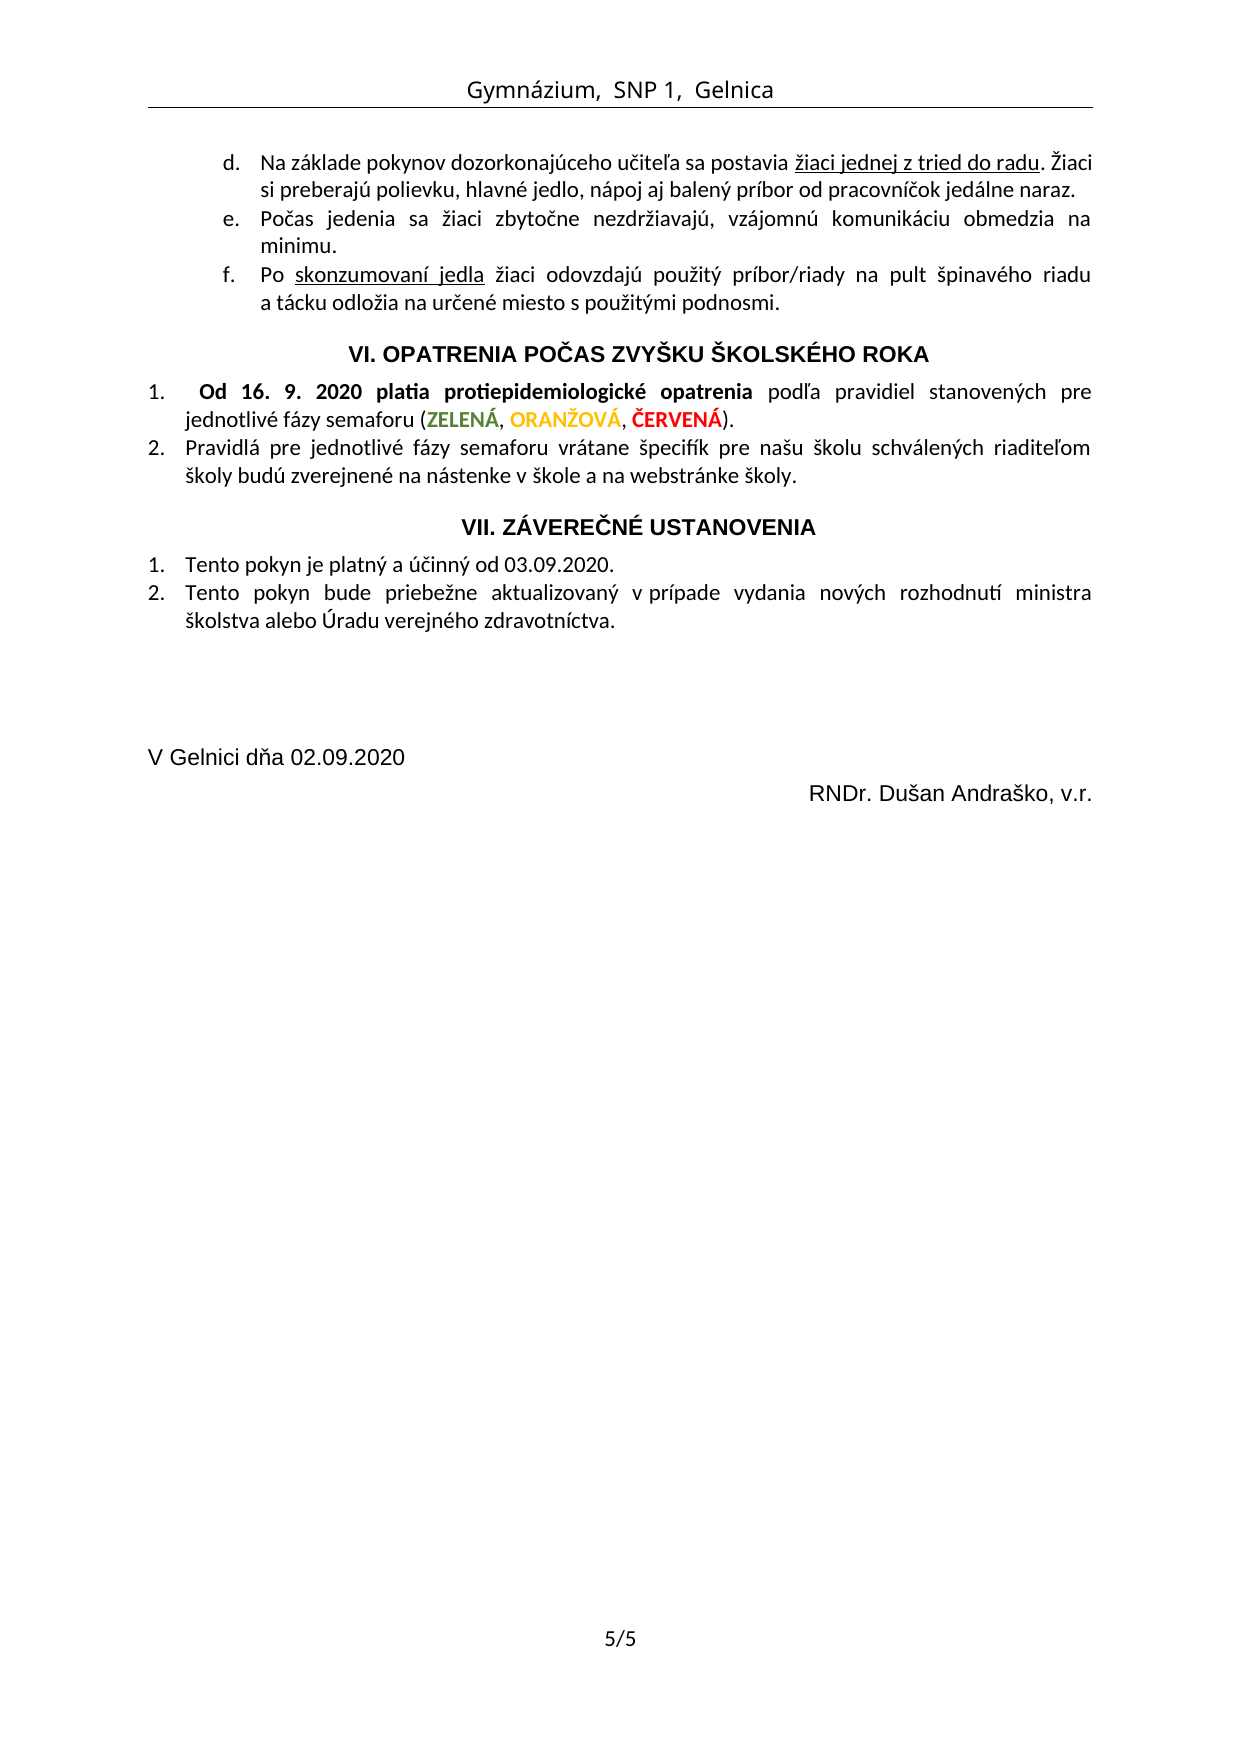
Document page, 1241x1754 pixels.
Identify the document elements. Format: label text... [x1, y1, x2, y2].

list Pravidlá pre jednotlivé fázy semaforu vrátane špecifík pre našu školu schválených riaditeľom školy budú zverejnené na nástenke v škole a na webstránke školy. [148, 433, 1093, 489]
list Tento pokyn bude priebežne aktualizovaný v prípade vydania nových rozhodnutí ministra školstva alebo Úradu verejného zdravotníctva. [148, 578, 1093, 634]
list Počas jedenia sa žiaci zbytočne nezdržiavajú, vzájomnú komunikáciu obmedzia na minimu. [223, 204, 1093, 260]
list Po skonzumovaní jedla žiaci odovzdajú použitý príbor/riady na pult špinavého riadu a tácku odložia na určené miesto s použitými podnosmi. [223, 260, 1093, 316]
list Na základe pokynov dozorkonajúceho učiteľa sa postavia žiaci jednej z tried do radu. Žiaci si preberajú polievku, hlavné jedlo, nápoj aj balený príbor od pracovníčok jedálne naraz. [223, 148, 1093, 204]
list Tento pokyn je platný a účinný od 03.09.2020. [148, 551, 1093, 578]
text VII. ZÁVEREčNÉ USTANOVENIA [185, 514, 1093, 541]
text RNDr. Dušan Andraško, v.r. [148, 780, 1093, 806]
text VI. OPATRENIA počas ZVYŠKU školského roka [185, 341, 1093, 367]
list Od 16. 9. 2020 platia protiepidemiologické opatrenia podľa pravidiel stanovených pre jednotlivé fázy semaforu (ZELENÁ, ORANŽOVÁ, ČERVENÁ). [148, 377, 1093, 433]
text V Gelnici dňa 02.09.2020 [148, 744, 1093, 770]
